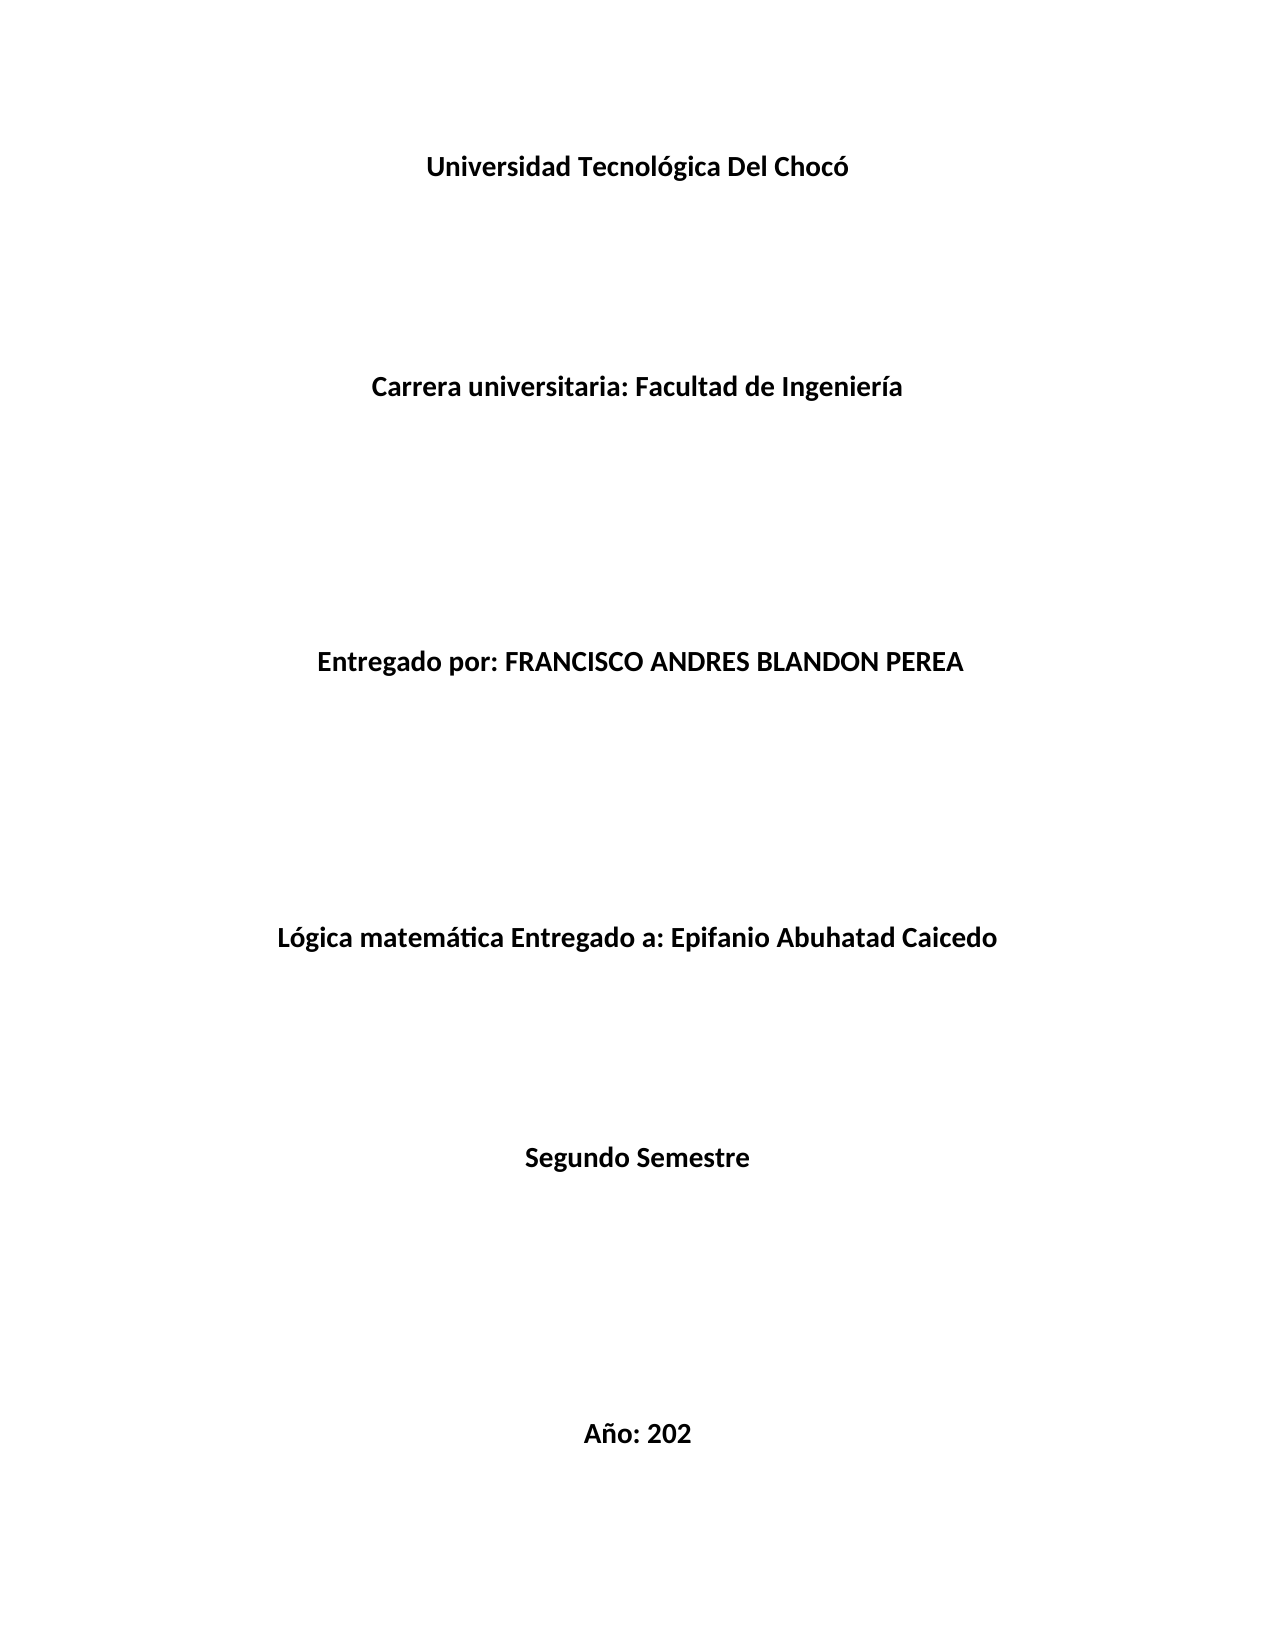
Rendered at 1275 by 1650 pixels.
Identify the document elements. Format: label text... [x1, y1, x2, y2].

text Carrera universitaria: Facultad de Ingeniería [177, 368, 1098, 404]
text Lógica matemática Entregado a: Epifanio Abuhatad Caicedo [177, 919, 1098, 955]
text Segundo Semestre [177, 1139, 1098, 1175]
text Año: 202 [177, 1415, 1098, 1451]
text Entregado por: FRANCISCO ANDRES BLANDON PEREA [177, 643, 1098, 679]
text Universidad Tecnológica Del Chocó [177, 148, 1098, 183]
